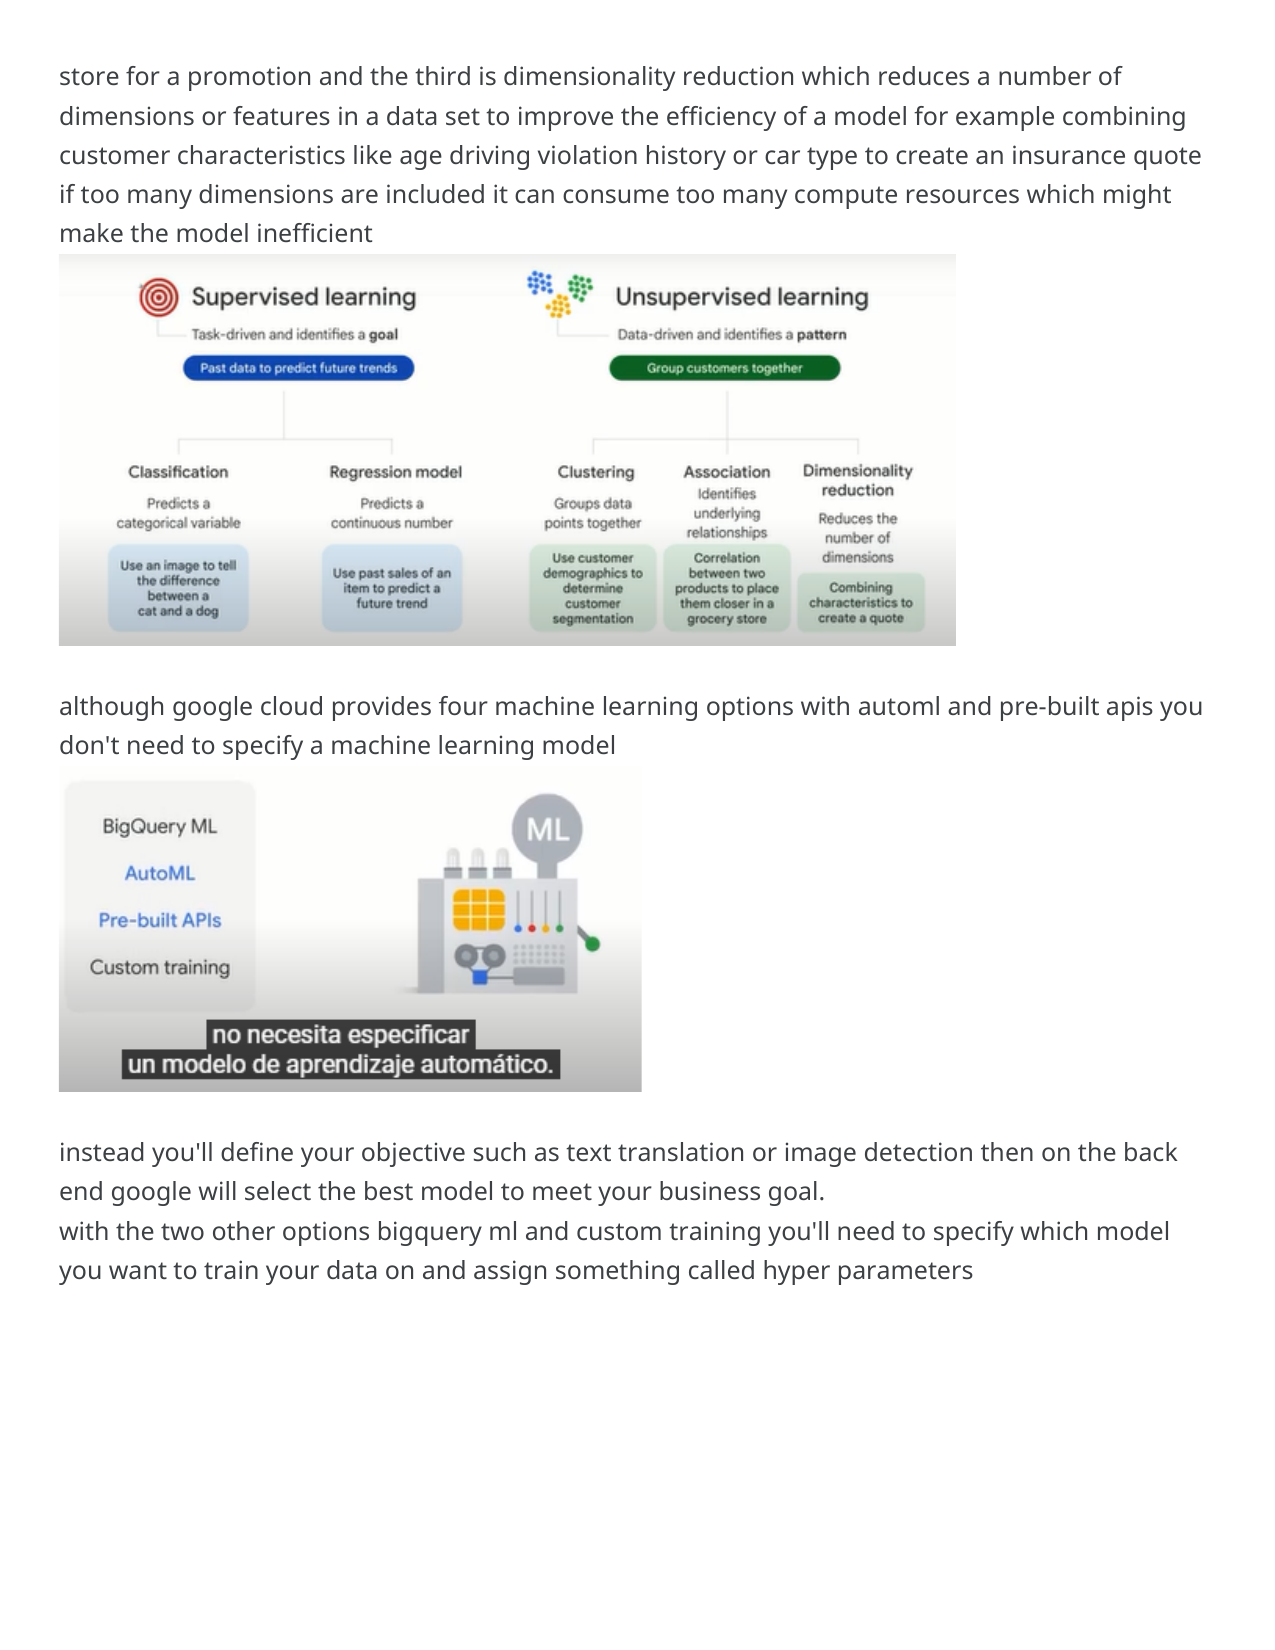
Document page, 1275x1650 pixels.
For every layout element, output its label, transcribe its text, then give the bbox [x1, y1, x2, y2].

text with the two other options bigquery ml and custom training you'll need to specify which model you want to train your data on and assign something called hyper parameters [59, 1213, 1216, 1286]
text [59, 59, 1216, 250]
text although google cloud provides four machine learning options with automl and pre-built apis you don't need to specify a machine learning model [59, 688, 1216, 762]
picture [58, 766, 642, 1092]
picture [58, 254, 956, 646]
text instead you'll define your objective such as text translation or image detection then on the back end google will select the best model to meet your business goal. [59, 1135, 1216, 1208]
